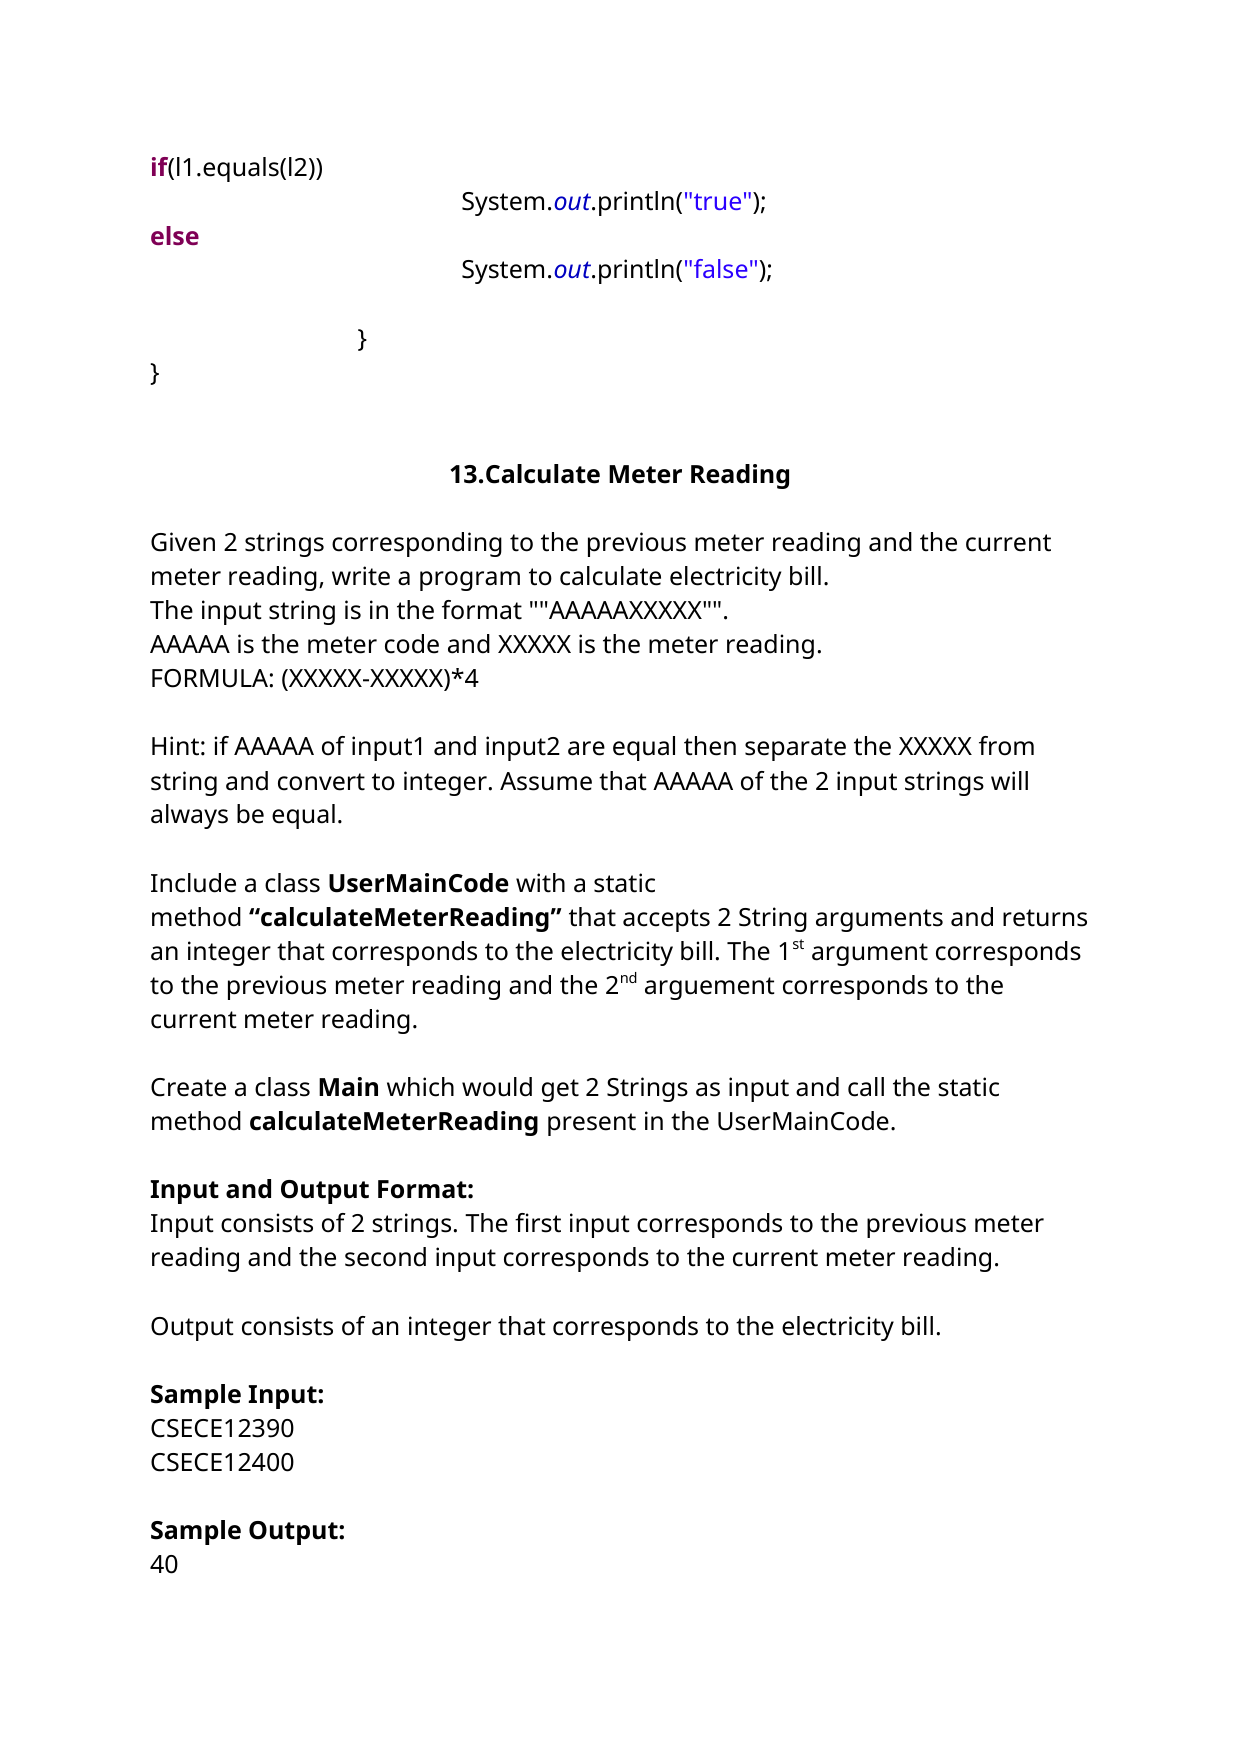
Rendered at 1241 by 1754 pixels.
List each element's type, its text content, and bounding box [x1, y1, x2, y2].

text } [150, 320, 1090, 354]
text CSECE12390 [150, 1410, 1090, 1444]
text Input and Output Format: [150, 1172, 1090, 1206]
text System.out.println("false"); [150, 252, 1090, 286]
text AAAAA is the meter code and XXXXX is the meter reading. [150, 627, 1090, 661]
text The input string is in the format ""AAAAAXXXXX"". [150, 593, 1090, 627]
text Output consists of an integer that corresponds to the electricity bill. [150, 1308, 1090, 1342]
text 40 [150, 1547, 1090, 1581]
text CSECE12400 [150, 1444, 1090, 1478]
text Hint: if AAAAA of input1 and input2 are equal then separate the XXXXX from string and convert to integer. Assume that AAAAA of the 2 input strings will always be equal. [150, 729, 1090, 831]
text Sample Input: [150, 1376, 1090, 1410]
text 13.Calculate Meter Reading [150, 457, 1090, 491]
text Include a class UserMainCode with a static method “calculateMeterReading” that accepts 2 String arguments and returns an integer that corresponds to the electricity bill. The 1st argument corresponds to the previous meter reading and the 2nd arguement corresponds to the current meter reading. [150, 865, 1090, 1036]
text else [150, 218, 1090, 252]
text Create a class Main which would get 2 Strings as input and call the static method calculateMeterReading present in the UserMainCode. [150, 1070, 1090, 1138]
text Sample Output: [150, 1512, 1090, 1547]
text System.out.println("true"); [150, 184, 1090, 218]
text FORMULA: (XXXXX-XXXXX)*4 [150, 661, 1090, 695]
text if(l1.equals(l2)) [150, 150, 1090, 184]
text Given 2 strings corresponding to the previous meter reading and the current meter reading, write a program to calculate electricity bill. [150, 525, 1090, 593]
text Input consists of 2 strings. The first input corresponds to the previous meter reading and the second input corresponds to the current meter reading. [150, 1206, 1090, 1274]
text } [150, 354, 1090, 388]
